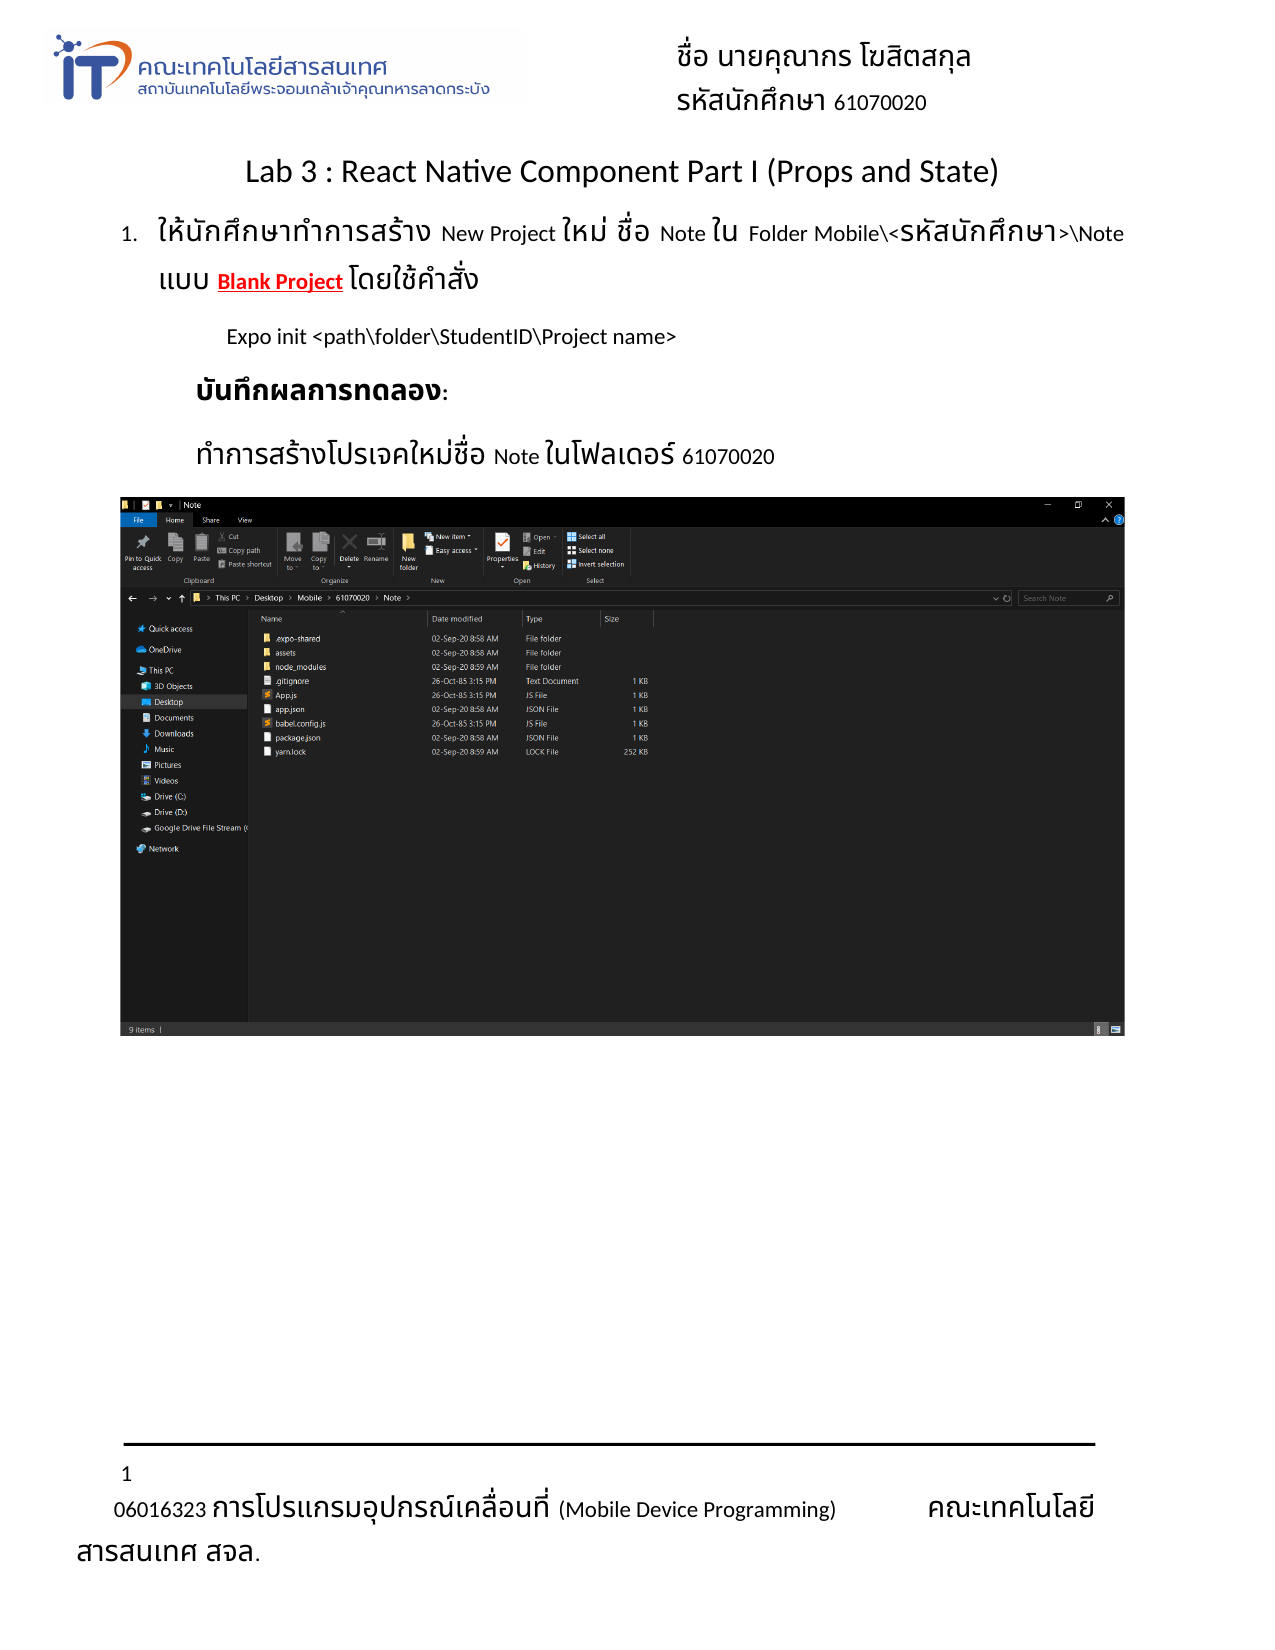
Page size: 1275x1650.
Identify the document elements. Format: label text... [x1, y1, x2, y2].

list ให้นักศึกษาทำการสร้าง New Project ใหม่ ชื่อ Note ใน Folder Mobile\<รหัสนักศึกษา>\Note แบบ Blank Project โดยใช้คำสั่ง [120, 211, 1124, 302]
text ทำการสร้างโปรเจคใหม่ชื่อ Note ในโฟลเดอร์ 61070020 [120, 433, 1124, 477]
picture [120, 497, 1125, 1036]
text บันทึกผลการทดลอง: [120, 369, 1124, 413]
picture [43, 27, 527, 107]
text Lab 3 : React Native Component Part I (Props and State) [120, 150, 1124, 191]
text Expo init <path\folder\StudentID\Project name> [195, 322, 1124, 350]
